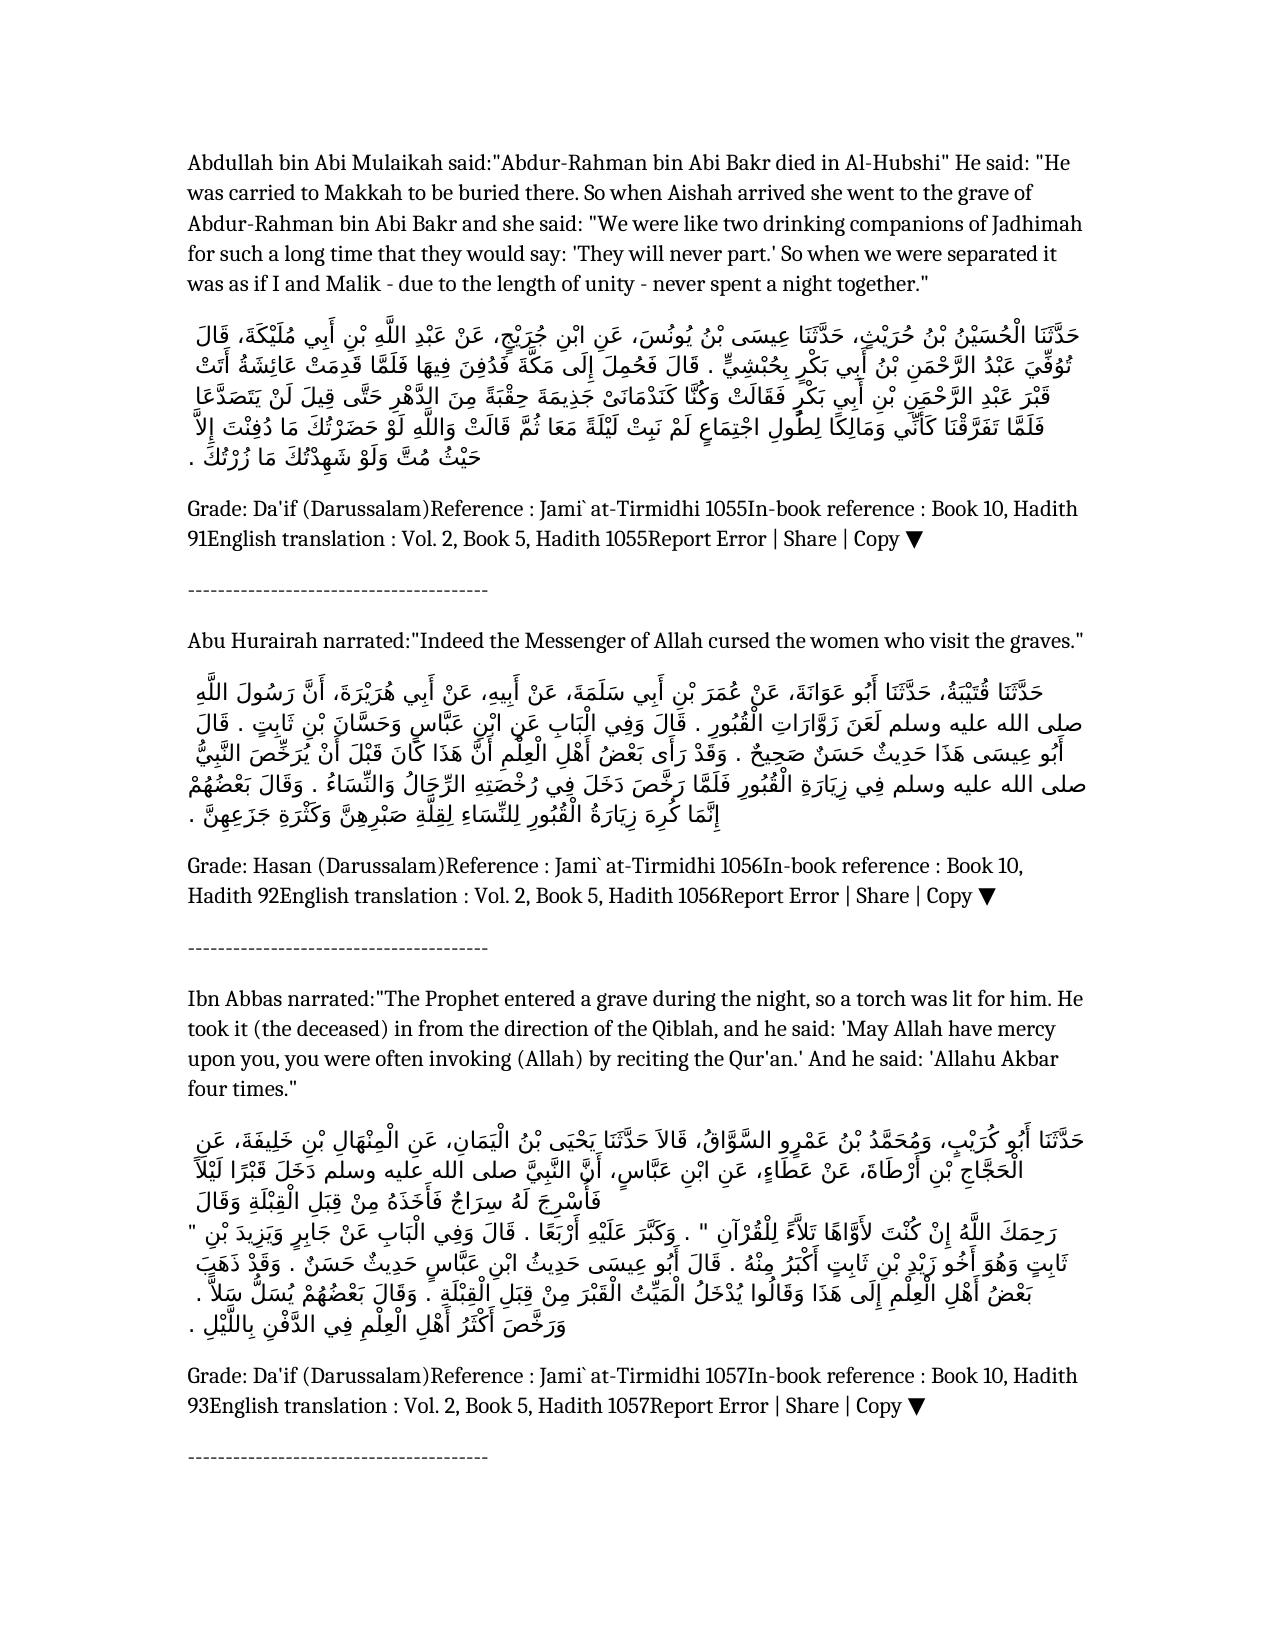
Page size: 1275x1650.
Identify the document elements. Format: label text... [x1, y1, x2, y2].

text Grade: Hasan (Darussalam)Reference : Jami` at-Tirmidhi 1056In-book reference : Book 10, Hadith 92English translation : Vol. 2, Book 5, Hadith 1056Report Error | Share | Copy ▼ [187, 853, 1087, 910]
text Abdullah bin Abi Mulaikah said:"Abdur-Rahman bin Abi Bakr died in Al-Hubshi" He said: "He was carried to Makkah to be buried there. So when Aishah arrived she went to the grave of Abdur-Rahman bin Abi Bakr and she said: "We were like two drinking companions of Jadhimah for such a long time that they would say: 'They will never part.' So when we were separated it was as if I and Malik - due to the length of unity - never spent a night together." [187, 150, 1087, 297]
text ---------------------------------------- [187, 1444, 1087, 1470]
text حَدَّثَنَا أَبُو كُرَيْبٍ، وَمُحَمَّدُ بْنُ عَمْرٍو السَّوَّاقُ، قَالاَ حَدَّثَنَا يَحْيَى بْنُ الْيَمَانِ، عَنِ الْمِنْهَالِ بْنِ خَلِيفَةَ، عَنِ الْحَجَّاجِ بْنِ أَرْطَاةَ، عَنْ عَطَاءٍ، عَنِ ابْنِ عَبَّاسٍ، أَنَّ النَّبِيَّ صلى الله عليه وسلم دَخَلَ قَبْرًا لَيْلاً فَأُسْرِجَ لَهُ سِرَاجٌ فَأَخَذَهُ مِنْ قِبَلِ الْقِبْلَةِ وَقَالَ ‏ "‏ رَحِمَكَ اللَّهُ إِنْ كُنْتَ لأَوَّاهًا تَلاَّءً لِلْقُرْآنِ ‏"‏ ‏.‏ وَكَبَّرَ عَلَيْهِ أَرْبَعًا ‏.‏ قَالَ وَفِي الْبَابِ عَنْ جَابِرٍ وَيَزِيدَ بْنِ ثَابِتٍ وَهُوَ أَخُو زَيْدِ بْنِ ثَابِتٍ أَكْبَرُ مِنْهُ ‏.‏ قَالَ أَبُو عِيسَى حَدِيثُ ابْنِ عَبَّاسٍ حَدِيثٌ حَسَنٌ ‏.‏ وَقَدْ ذَهَبَ بَعْضُ أَهْلِ الْعِلْمِ إِلَى هَذَا وَقَالُوا يُدْخَلُ الْمَيِّتُ الْقَبْرَ مِنْ قِبَلِ الْقِبْلَةِ ‏.‏ وَقَالَ بَعْضُهُمْ يُسَلُّ سَلاًّ ‏.‏ وَرَخَّصَ أَكْثَرُ أَهْلِ الْعِلْمِ فِي الدَّفْنِ بِاللَّيْلِ ‏.‏ [187, 1127, 1087, 1338]
text حَدَّثَنَا الْحُسَيْنُ بْنُ حُرَيْثٍ، حَدَّثَنَا عِيسَى بْنُ يُونُسَ، عَنِ ابْنِ جُرَيْجٍ، عَنْ عَبْدِ اللَّهِ بْنِ أَبِي مُلَيْكَةَ، قَالَ تُوُفِّيَ عَبْدُ الرَّحْمَنِ بْنُ أَبِي بَكْرٍ بِحُبْشِيٍّ ‏.‏ قَالَ فَحُمِلَ إِلَى مَكَّةَ فَدُفِنَ فِيهَا فَلَمَّا قَدِمَتْ عَائِشَةُ أَتَتْ قَبْرَ عَبْدِ الرَّحْمَنِ بْنِ أَبِي بَكْرٍ فَقَالَتْ وَكُنَّا كَنَدْمَانَىْ جَذِيمَةَ حِقْبَةً مِنَ الدَّهْرِ حَتَّى قِيلَ لَنْ يَتَصَدَّعَا فَلَمَّا تَفَرَّقْنَا كَأَنِّي وَمَالِكًا لِطُولِ اجْتِمَاعٍ لَمْ نَبِتْ لَيْلَةً مَعَا ثُمَّ قَالَتْ وَاللَّهِ لَوْ حَضَرْتُكَ مَا دُفِنْتَ إِلاَّ حَيْثُ مُتَّ وَلَوْ شَهِدْتُكَ مَا زُرْتُكَ ‏.‏ [187, 322, 1087, 471]
text Grade: Da'if (Darussalam)Reference : Jami` at-Tirmidhi 1057In-book reference : Book 10, Hadith 93English translation : Vol. 2, Book 5, Hadith 1057Report Error | Share | Copy ▼ [187, 1362, 1087, 1419]
text Ibn Abbas narrated:"The Prophet entered a grave during the night, so a torch was lit for him. He took it (the deceased) in from the direction of the Qiblah, and he said: 'May Allah have mercy upon you, you were often invoking (Allah) by reciting the Qur'an.' And he said: 'Allahu Akbar four times." [187, 985, 1087, 1102]
text ---------------------------------------- [187, 577, 1087, 603]
text Grade: Da'if (Darussalam)Reference : Jami` at-Tirmidhi 1055In-book reference : Book 10, Hadith 91English translation : Vol. 2, Book 5, Hadith 1055Report Error | Share | Copy ▼ [187, 496, 1087, 552]
text حَدَّثَنَا قُتَيْبَةُ، حَدَّثَنَا أَبُو عَوَانَةَ، عَنْ عُمَرَ بْنِ أَبِي سَلَمَةَ، عَنْ أَبِيهِ، عَنْ أَبِي هُرَيْرَةَ، أَنَّ رَسُولَ اللَّهِ صلى الله عليه وسلم لَعَنَ زَوَّارَاتِ الْقُبُورِ ‏.‏ قَالَ وَفِي الْبَابِ عَنِ ابْنِ عَبَّاسٍ وَحَسَّانَ بْنِ ثَابِتٍ ‏.‏ قَالَ أَبُو عِيسَى هَذَا حَدِيثٌ حَسَنٌ صَحِيحٌ ‏.‏ وَقَدْ رَأَى بَعْضُ أَهْلِ الْعِلْمِ أَنَّ هَذَا كَانَ قَبْلَ أَنْ يُرَخِّصَ النَّبِيُّ صلى الله عليه وسلم فِي زِيَارَةِ الْقُبُورِ فَلَمَّا رَخَّصَ دَخَلَ فِي رُخْصَتِهِ الرِّجَالُ وَالنِّسَاءُ ‏.‏ وَقَالَ بَعْضُهُمْ إِنَّمَا كُرِهَ زِيَارَةُ الْقُبُورِ لِلنِّسَاءِ لِقِلَّةِ صَبْرِهِنَّ وَكَثْرَةِ جَزَعِهِنَّ ‏.‏ [187, 679, 1087, 828]
text ---------------------------------------- [187, 934, 1087, 961]
text Abu Hurairah narrated:"Indeed the Messenger of Allah cursed the women who visit the graves." [187, 628, 1087, 654]
